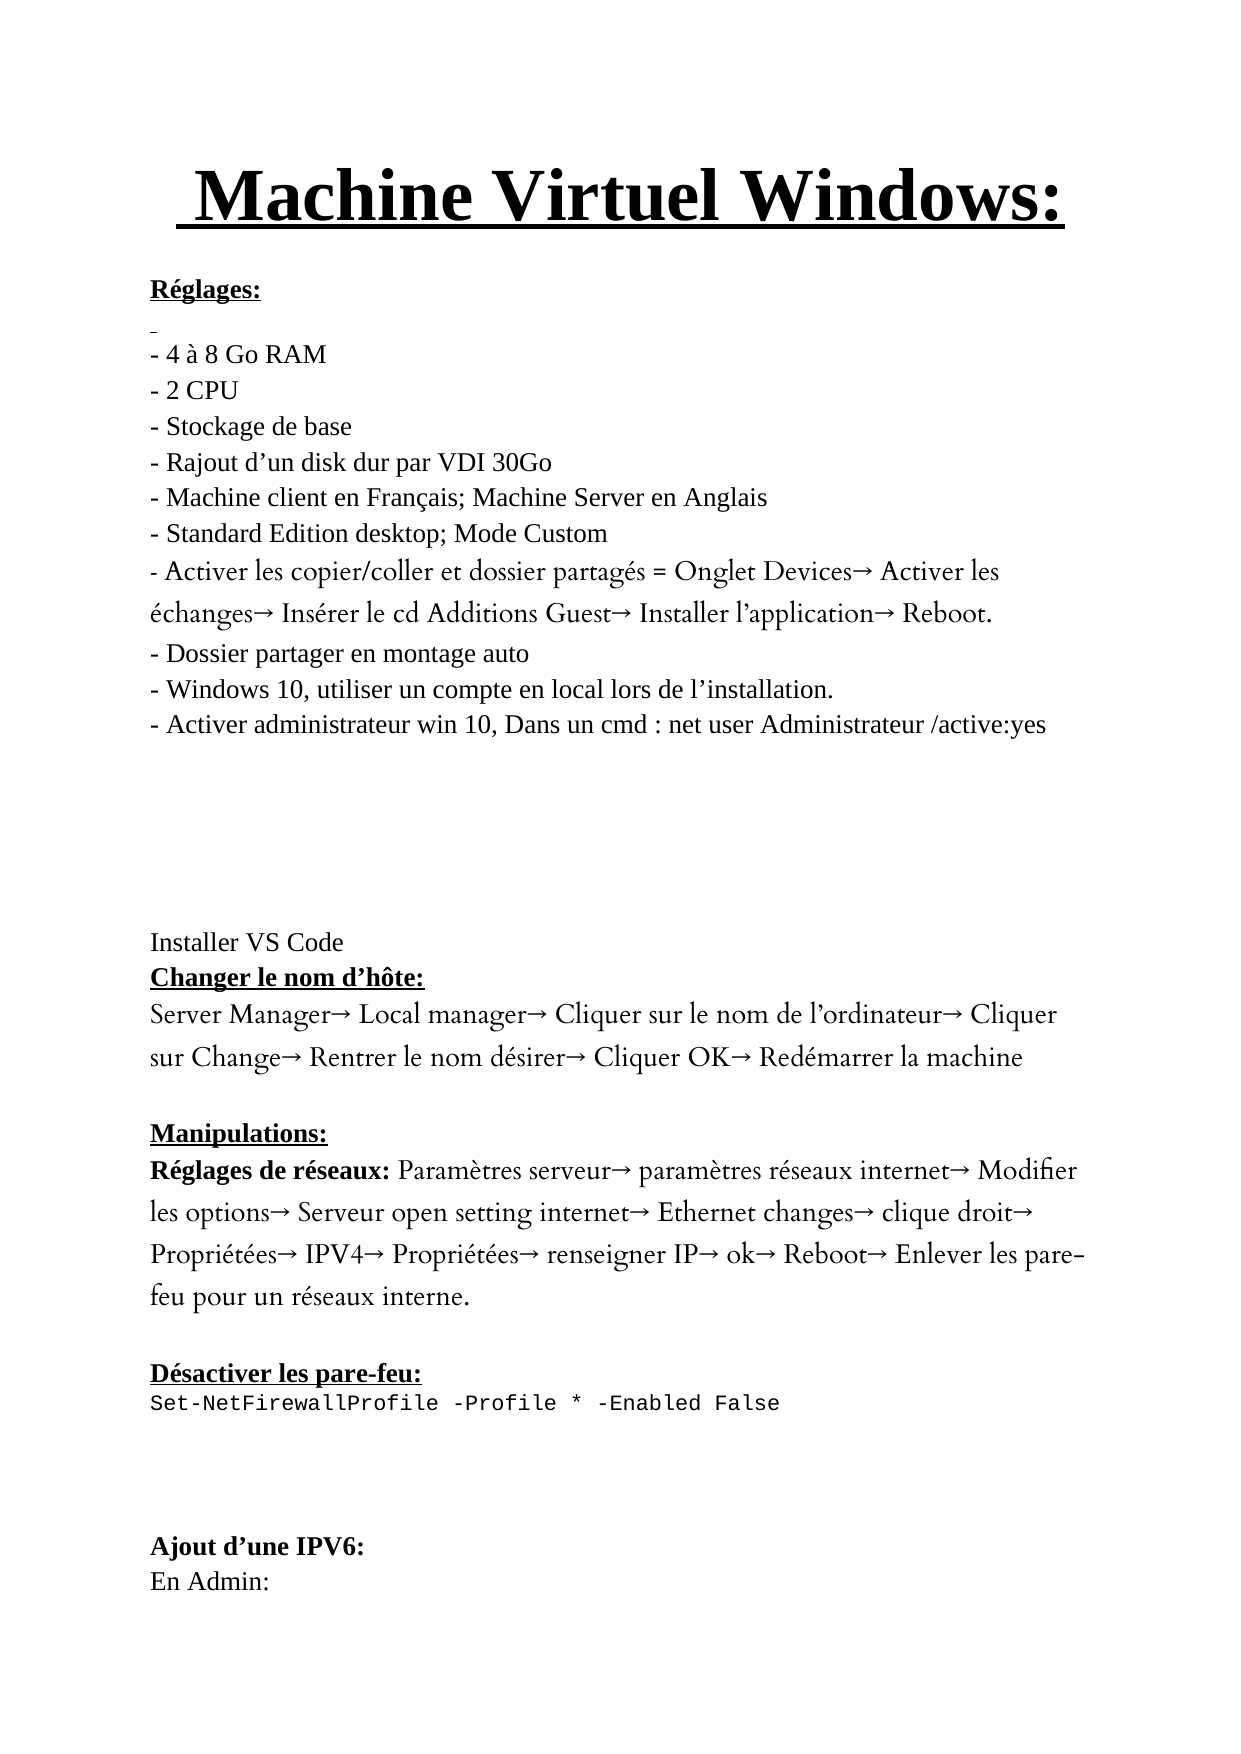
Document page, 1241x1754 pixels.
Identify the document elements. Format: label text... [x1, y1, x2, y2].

text Set-NetFirewallProfile -Profile * -Enabled False [150, 1392, 1090, 1417]
text Ajout d’une IPV6: [150, 1529, 1090, 1561]
text Réglages: [150, 273, 1090, 304]
text - Activer les copier/coller et dossier partagés = Onglet Devices→ Activer les échanges→ Insérer le cd Additions Guest→ Installer l’application→ Reboot. [150, 553, 1090, 632]
title Machine Virtuel Windows: [150, 150, 1090, 236]
text Manipulations: [150, 1117, 1090, 1148]
text - Machine client en Français; Machine Server en Anglais [150, 482, 1090, 513]
text Changer le nom d’hôte: [150, 961, 1090, 992]
text Réglages de réseaux: Paramètres serveur→ paramètres réseaux internet→ Modifier les options→ Serveur open setting internet→ Ethernet changes→ clique droit→ Propriétées→ IPV4→ Propriétées→ renseigner IP→ ok→ Reboot→ Enlever les pare-feu pour un réseaux interne. [150, 1153, 1090, 1316]
text - Standard Edition desktop; Mode Custom [150, 517, 1090, 548]
text - Stockage de base [150, 410, 1090, 441]
text Server Manager→ Local manager→ Cliquer sur le nom de l’ordinateur→ Cliquer sur Change→ Rentrer le nom désirer→ Cliquer OK→ Redémarrer la machine [150, 997, 1090, 1076]
text - Activer administrateur win 10, Dans un cmd : net user Administrateur /active:yes [150, 709, 1090, 740]
text En Admin: [150, 1565, 1090, 1596]
text - Windows 10, utiliser un compte en local lors de l’installation. [150, 673, 1090, 704]
text Désactiver les pare-feu: [150, 1357, 1090, 1388]
text - Dossier partager en montage auto [150, 637, 1090, 668]
text - 4 à 8 Go RAM [150, 339, 1090, 370]
text - Rajout d’un disk dur par VDI 30Go [150, 446, 1090, 477]
text - 2 CPU [150, 374, 1090, 406]
text Installer VS Code [150, 926, 1090, 957]
